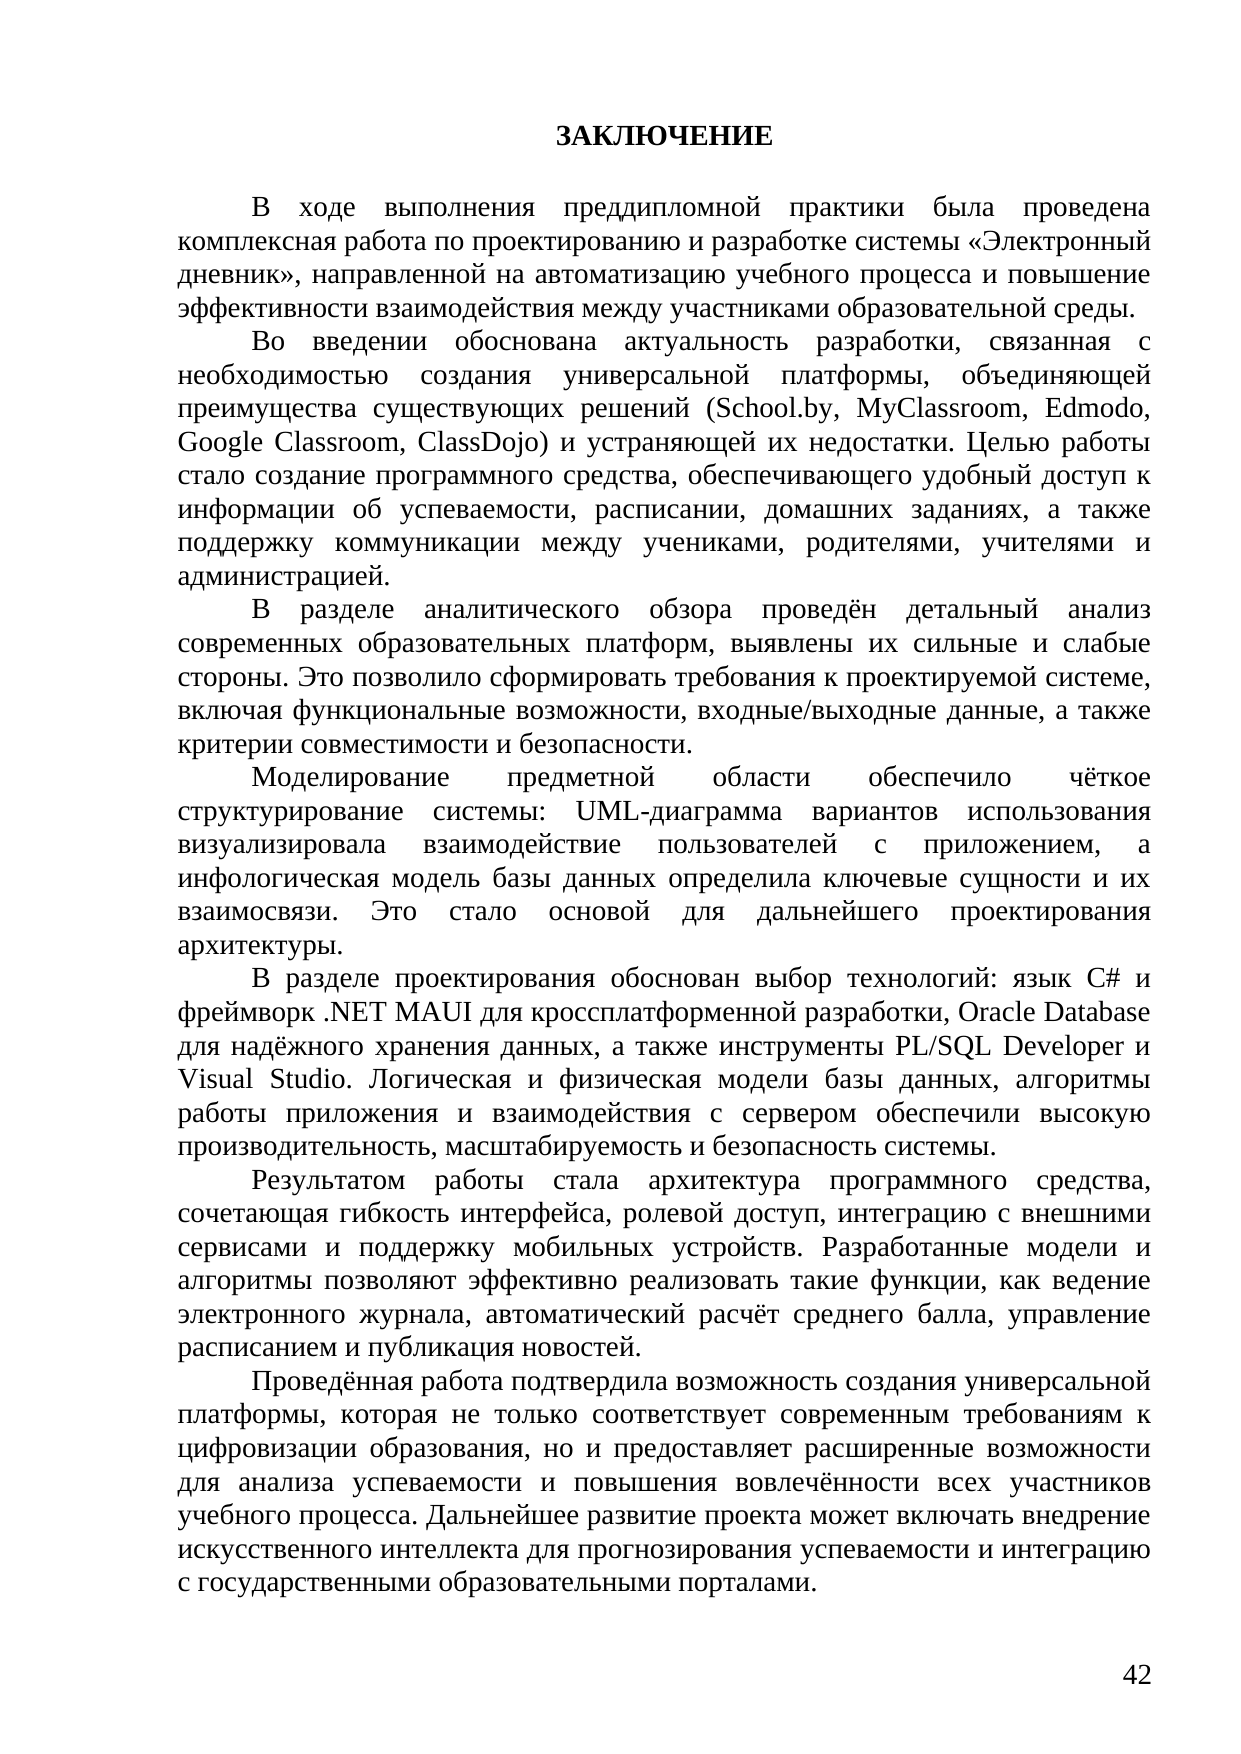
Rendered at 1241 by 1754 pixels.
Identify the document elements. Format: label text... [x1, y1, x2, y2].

text Результатом работы стала архитектура программного средства, сочетающая гибкость интерфейса, ролевой доступ, интеграцию с внешними сервисами и поддержку мобильных устройств. Разработанные модели и алгоритмы позволяют эффективно реализовать такие функции, как ведение электронного журнала, автоматический расчёт среднего балла, управление расписанием и публикация новостей. [177, 1162, 1152, 1363]
text В ходе выполнения преддипломной практики была проведена комплексная работа по проектированию и разработке системы «Электронный дневник», направленной на автоматизацию учебного процесса и повышение эффективности взаимодействия между участниками образовательной среды. [177, 189, 1152, 323]
text В разделе аналитического обзора проведён детальный анализ современных образовательных платформ, выявлены их сильные и слабые стороны. Это позволило сформировать требования к проектируемой системе, включая функциональные возможности, входные/выходные данные, а также критерии совместимости и безопасности. [177, 592, 1152, 759]
text В разделе проектирования обоснован выбор технологий: язык C# и фреймворк .NET MAUI для кроссплатформенной разработки, Oracle Database для надёжного хранения данных, а также инструменты PL/SQL Developer и Visual Studio. Логическая и физическая модели базы данных, алгоритмы работы приложения и взаимодействия с сервером обеспечили высокую производительность, масштабируемость и безопасность системы. [177, 961, 1152, 1162]
text Во введении обоснована актуальность разработки, связанная с необходимостью создания универсальной платформы, объединяющей преимущества существующих решений (School.by, MyClassroom, Edmodo, Google Classroom, ClassDojo) и устраняющей их недостатки. Целью работы стало создание программного средства, обеспечивающего удобный доступ к информации об успеваемости, расписании, домашних заданиях, а также поддержку коммуникации между учениками, родителями, учителями и администрацией. [177, 323, 1152, 592]
text Моделирование предметной области обеспечило чёткое структурирование системы: UML-диаграмма вариантов использования визуализировала взаимодействие пользователей с приложением, а инфологическая модель базы данных определила ключевые сущности и их взаимосвязи. Это стало основой для дальнейшего проектирования архитектуры. [177, 759, 1152, 961]
subtitle Заключение [177, 118, 1152, 152]
text Проведённая работа подтвердила возможность создания универсальной платформы, которая не только соответствует современным требованиям к цифровизации образования, но и предоставляет расширенные возможности для анализа успеваемости и повышения вовлечённости всех участников учебного процесса. Дальнейшее развитие проекта может включать внедрение искусственного интеллекта для прогнозирования успеваемости и интеграцию с государственными образовательными порталами. [177, 1363, 1152, 1598]
